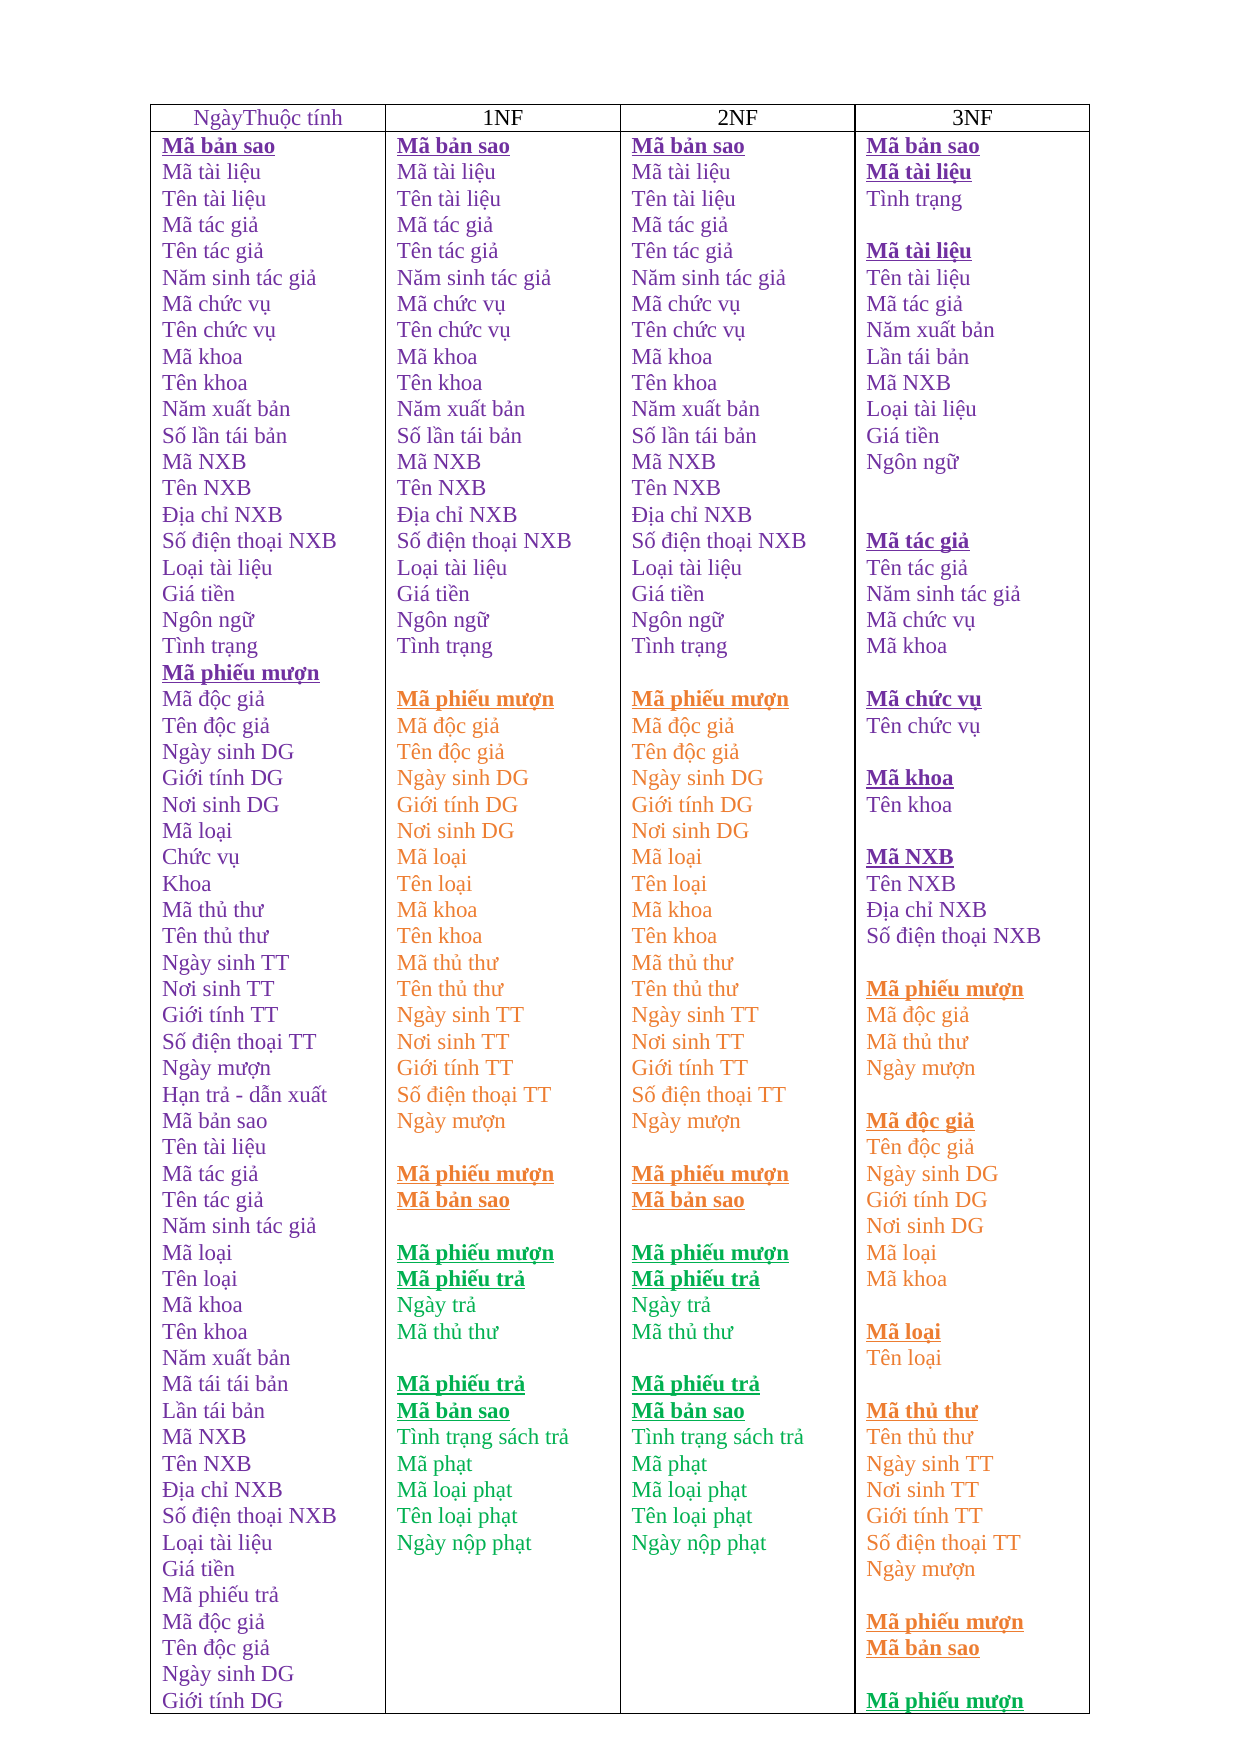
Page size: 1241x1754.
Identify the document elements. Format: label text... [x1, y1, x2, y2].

table_header 1NF [386, 105, 620, 131]
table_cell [856, 132, 1089, 1713]
table_header NgàyThuộc tính [151, 105, 385, 131]
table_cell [386, 132, 620, 1713]
table_header 3NF [856, 105, 1089, 131]
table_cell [621, 132, 854, 1713]
table_header 2NF [621, 105, 854, 131]
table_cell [151, 132, 385, 1713]
